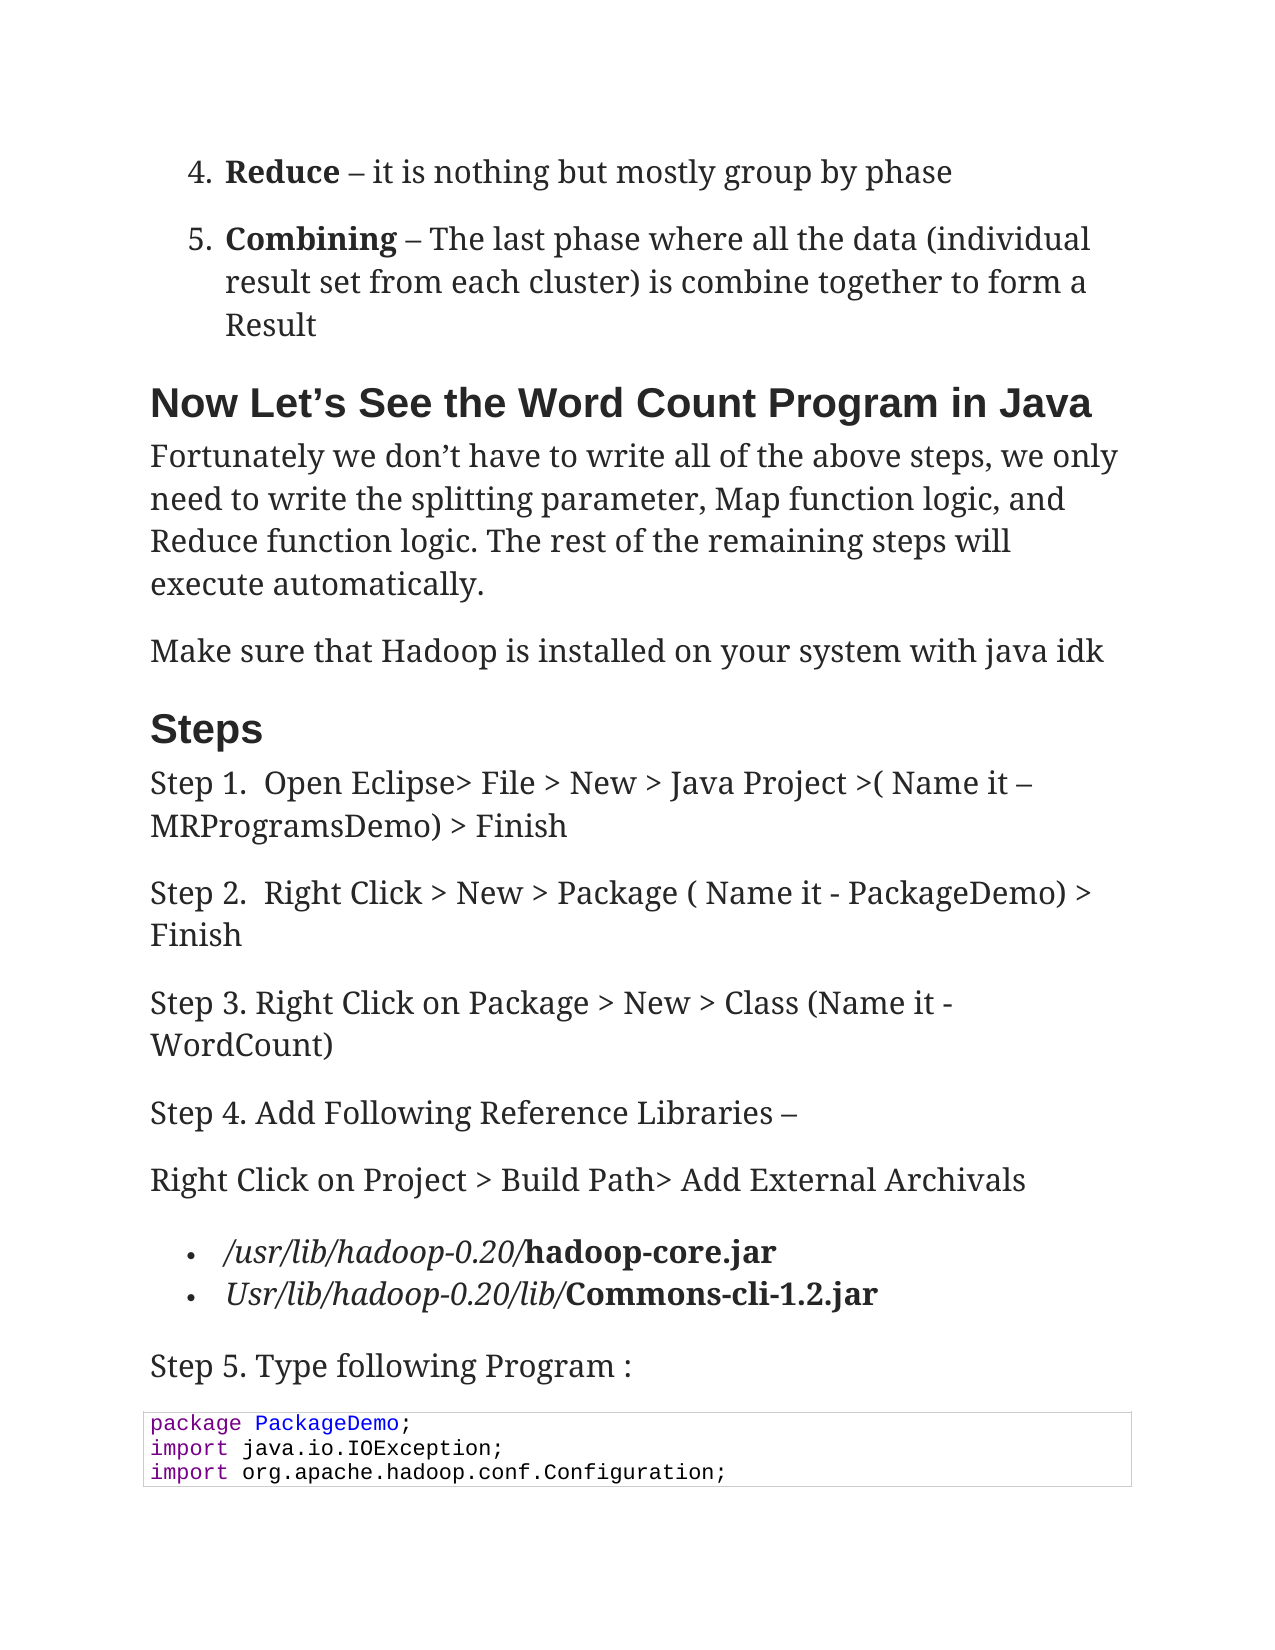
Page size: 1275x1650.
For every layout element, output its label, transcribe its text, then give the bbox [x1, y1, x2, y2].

text Now Let’s See the Word Count Program in Java [150, 378, 1125, 426]
text import org.apache.hadoop.conf.Configuration; [144, 1461, 1131, 1486]
text Step 2. Right Click > New > Package ( Name it - PackageDemo) > Finish [150, 871, 1125, 956]
text Step 4. Add Following Reference Libraries – [150, 1091, 1125, 1133]
text package PackageDemo; [144, 1413, 1131, 1437]
list Usr/lib/hadoop-0.20/lib/Commons-cli-1.2.jar [187, 1272, 1125, 1315]
text Make sure that Hadoop is installed on your system with java idk [150, 629, 1125, 672]
text Step 1. Open Eclipse> File > New > Java Project >( Name it – MRProgramsDemo) > Finish [150, 761, 1125, 846]
text Right Click on Project > Build Path> Add External Archivals [150, 1158, 1125, 1201]
text Steps [150, 705, 1125, 753]
text Fortunately we don’t have to write all of the above steps, we only need to write the splitting parameter, Map function logic, and Reduce function logic. The rest of the remaining steps will execute automatically. [150, 434, 1125, 604]
list /usr/lib/hadoop-0.20/hadoop-core.jar [187, 1230, 1125, 1272]
list Reduce – it is nothing but mostly group by phase [187, 150, 1125, 193]
text import java.io.IOException; [150, 1437, 1125, 1461]
text Step 5. Type following Program : [150, 1344, 1125, 1387]
list Combining – The last phase where all the data (individual result set from each cluster) is combine together to form a Result [187, 217, 1125, 345]
text Step 3. Right Click on Package > New > Class (Name it - WordCount) [150, 981, 1125, 1066]
